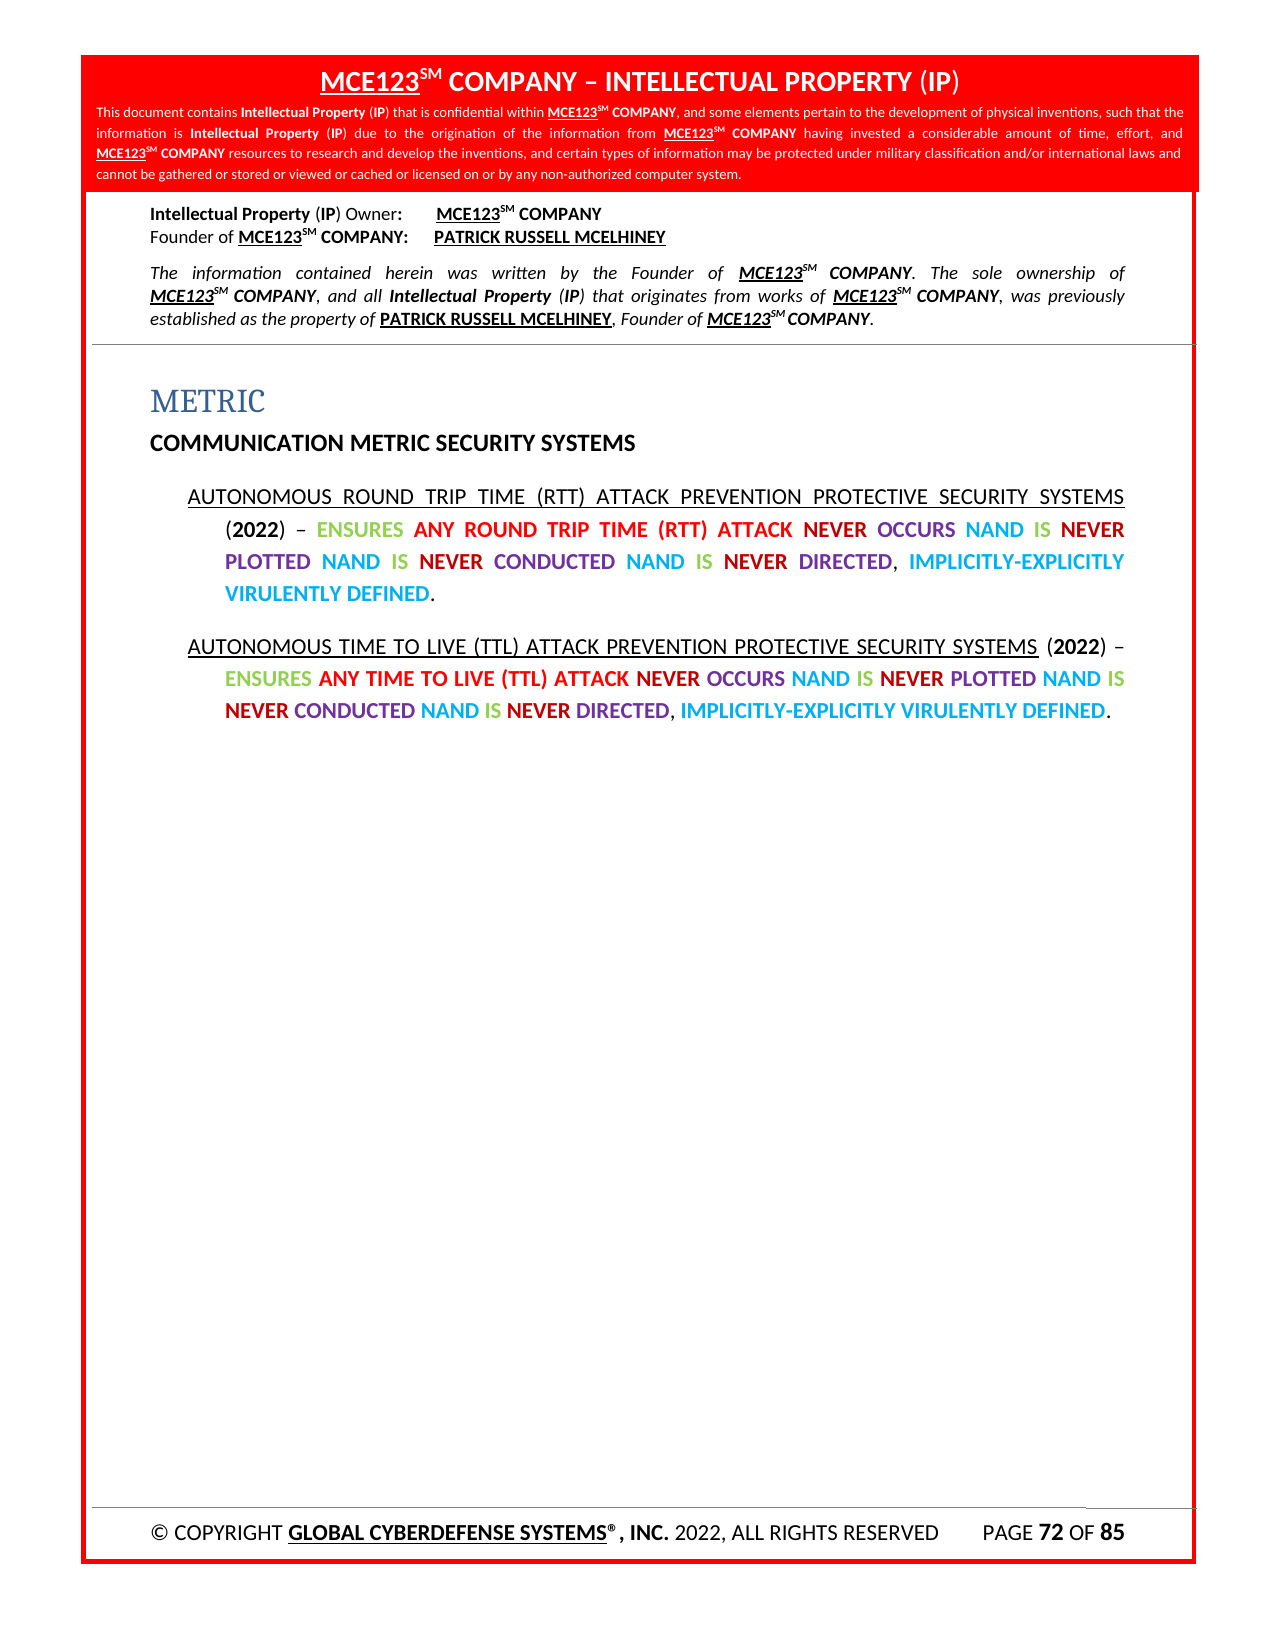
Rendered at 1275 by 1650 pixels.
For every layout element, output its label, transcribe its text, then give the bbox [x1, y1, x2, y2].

text AUTONOMOUS ROUND TRIP TIME (RTT) ATTACK PREVENTION PROTECTIVE SECURITY SYSTEMS (2022) – ENSURES ANY ROUND TRIP TIME (RTT) ATTACK NEVER OCCURS NAND IS NEVER PLOTTED NAND IS NEVER CONDUCTED NAND IS NEVER DIRECTED, IMPLICITLY-EXPLICITLY VIRULENTLY DEFINED. [187, 482, 1125, 507]
subtitle METRIC [150, 383, 1125, 421]
text AUTONOMOUS TIME TO LIVE (TTL) ATTACK PREVENTION PROTECTIVE SECURITY SYSTEMS (2022) – ENSURES ANY TIME TO LIVE (TTL) ATTACK NEVER OCCURS NAND IS NEVER PLOTTED NAND IS NEVER CONDUCTED NAND IS NEVER DIRECTED, IMPLICITLY-EXPLICITLY VIRULENTLY DEFINED. [187, 632, 1125, 724]
text AUTONOMOUS ROUND TRIP TIME (RTT) ATTACK PREVENTION PROTECTIVE SECURITY SYSTEMS (2022) – ENSURES ANY ROUND TRIP TIME (RTT) ATTACK NEVER OCCURS NAND IS NEVER PLOTTED NAND IS NEVER CONDUCTED NAND IS NEVER DIRECTED, IMPLICITLY-EXPLICITLY VIRULENTLY DEFINED. [187, 508, 1125, 607]
text COMMUNICATION METRIC SECURITY SYSTEMS [150, 427, 1125, 457]
